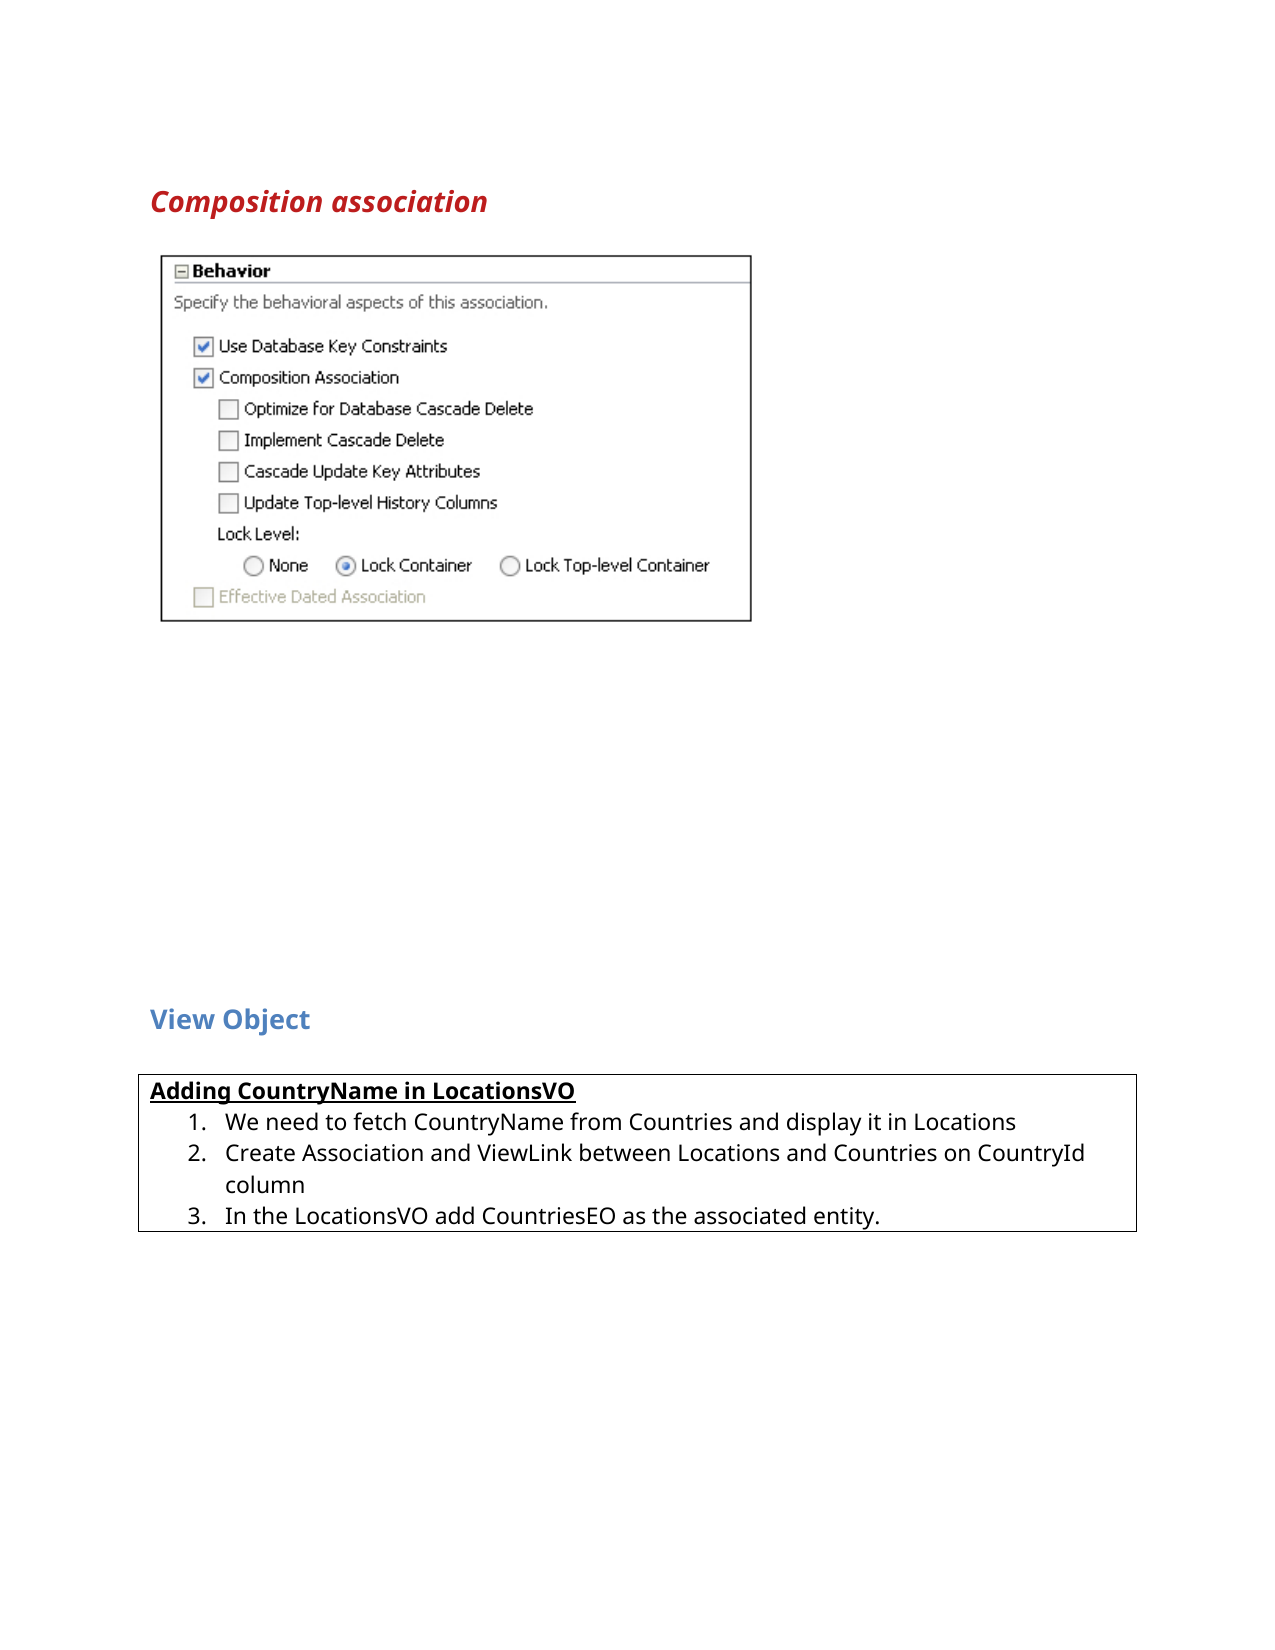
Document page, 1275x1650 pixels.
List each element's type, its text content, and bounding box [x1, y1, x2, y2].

picture [150, 243, 766, 636]
subtitle Composition association [150, 181, 1125, 221]
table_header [139, 1075, 1136, 1231]
subtitle View Object [150, 1000, 1125, 1037]
